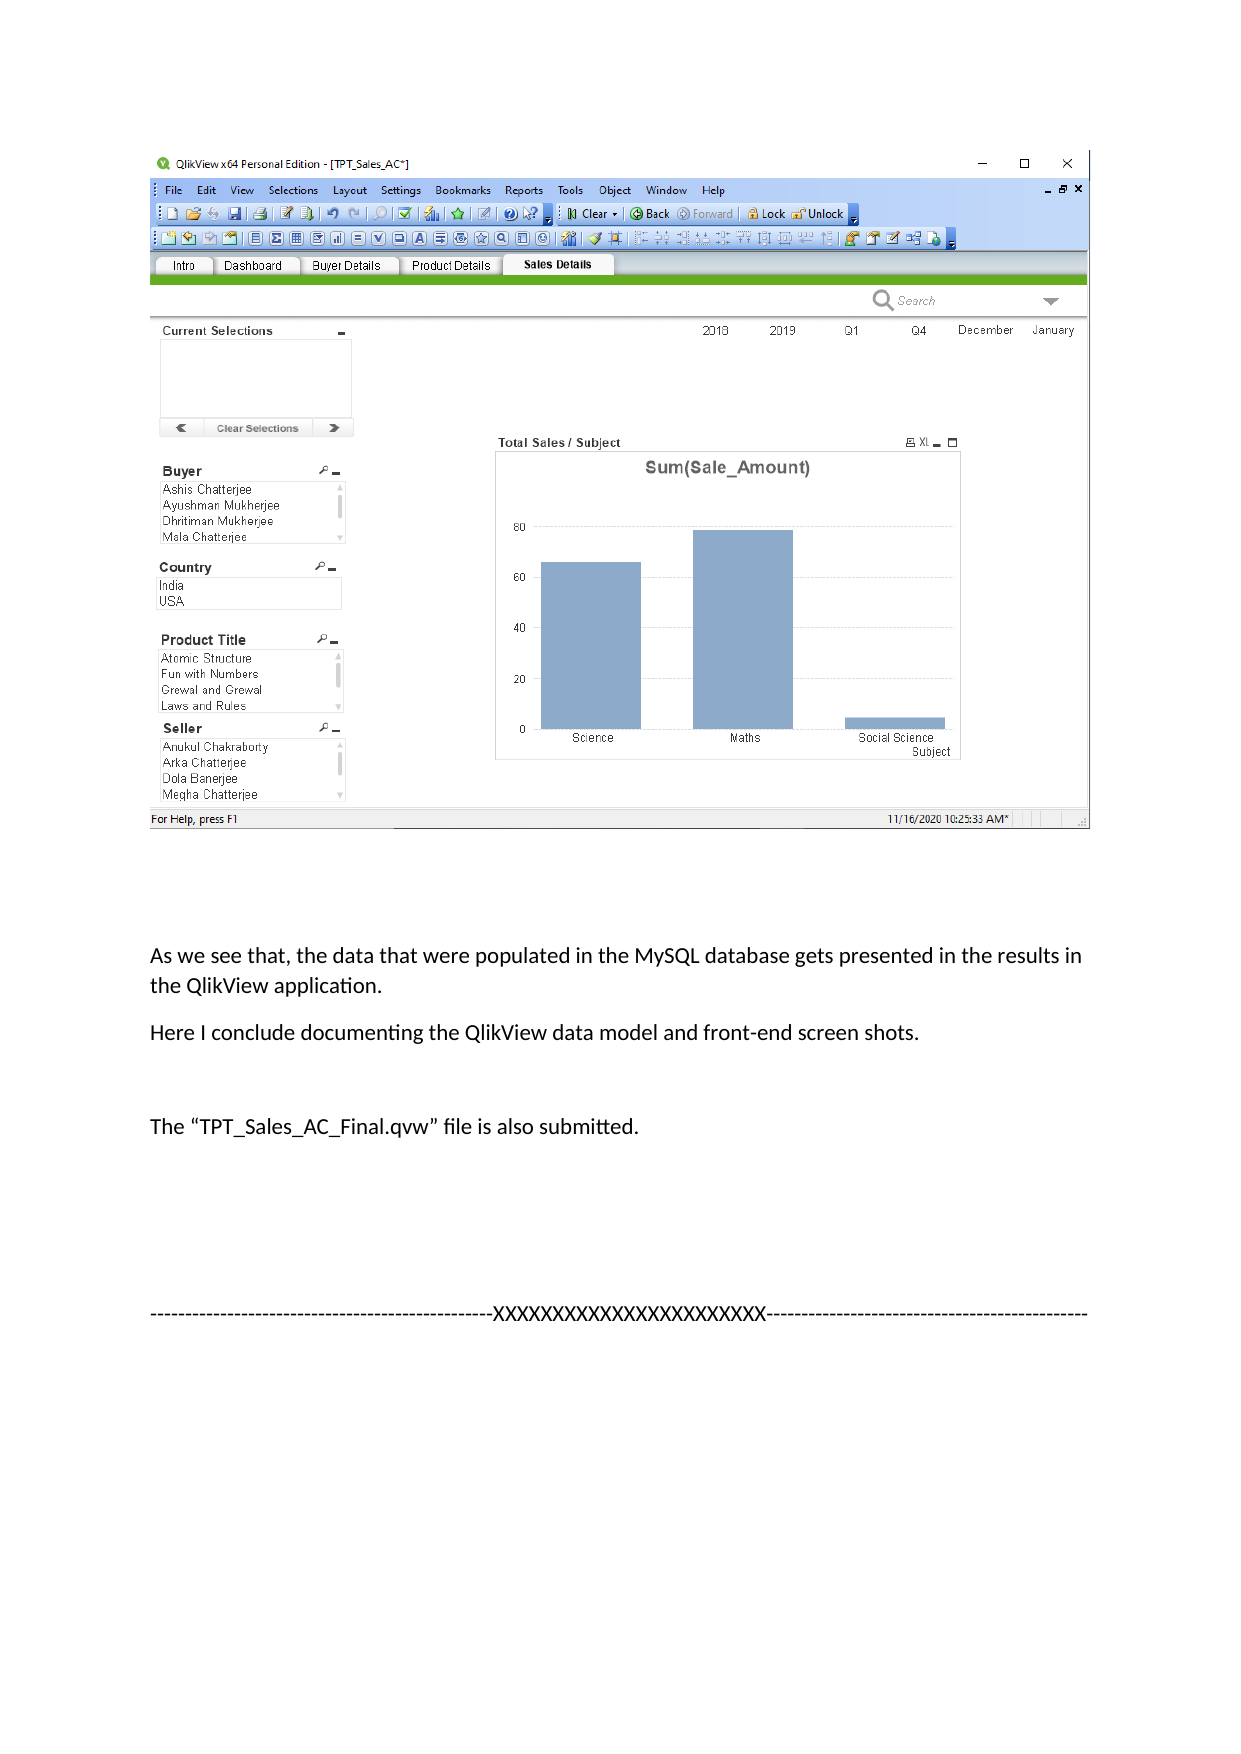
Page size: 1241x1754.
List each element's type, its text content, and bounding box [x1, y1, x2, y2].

text As we see that, the data that were populated in the MySQL database gets presented in the results in the QlikView application. [150, 941, 1090, 999]
text The “TPT_Sales_AC_Final.qvw” file is also submitted. [150, 1112, 1090, 1140]
text -------------------------------------------------XXXXXXXXXXXXXXXXXXXXXXX---------------------------------------------- [150, 1299, 1090, 1328]
picture [150, 150, 1091, 829]
text Here I conclude documenting the QlikView data model and front-end screen shots. [150, 1018, 1090, 1046]
